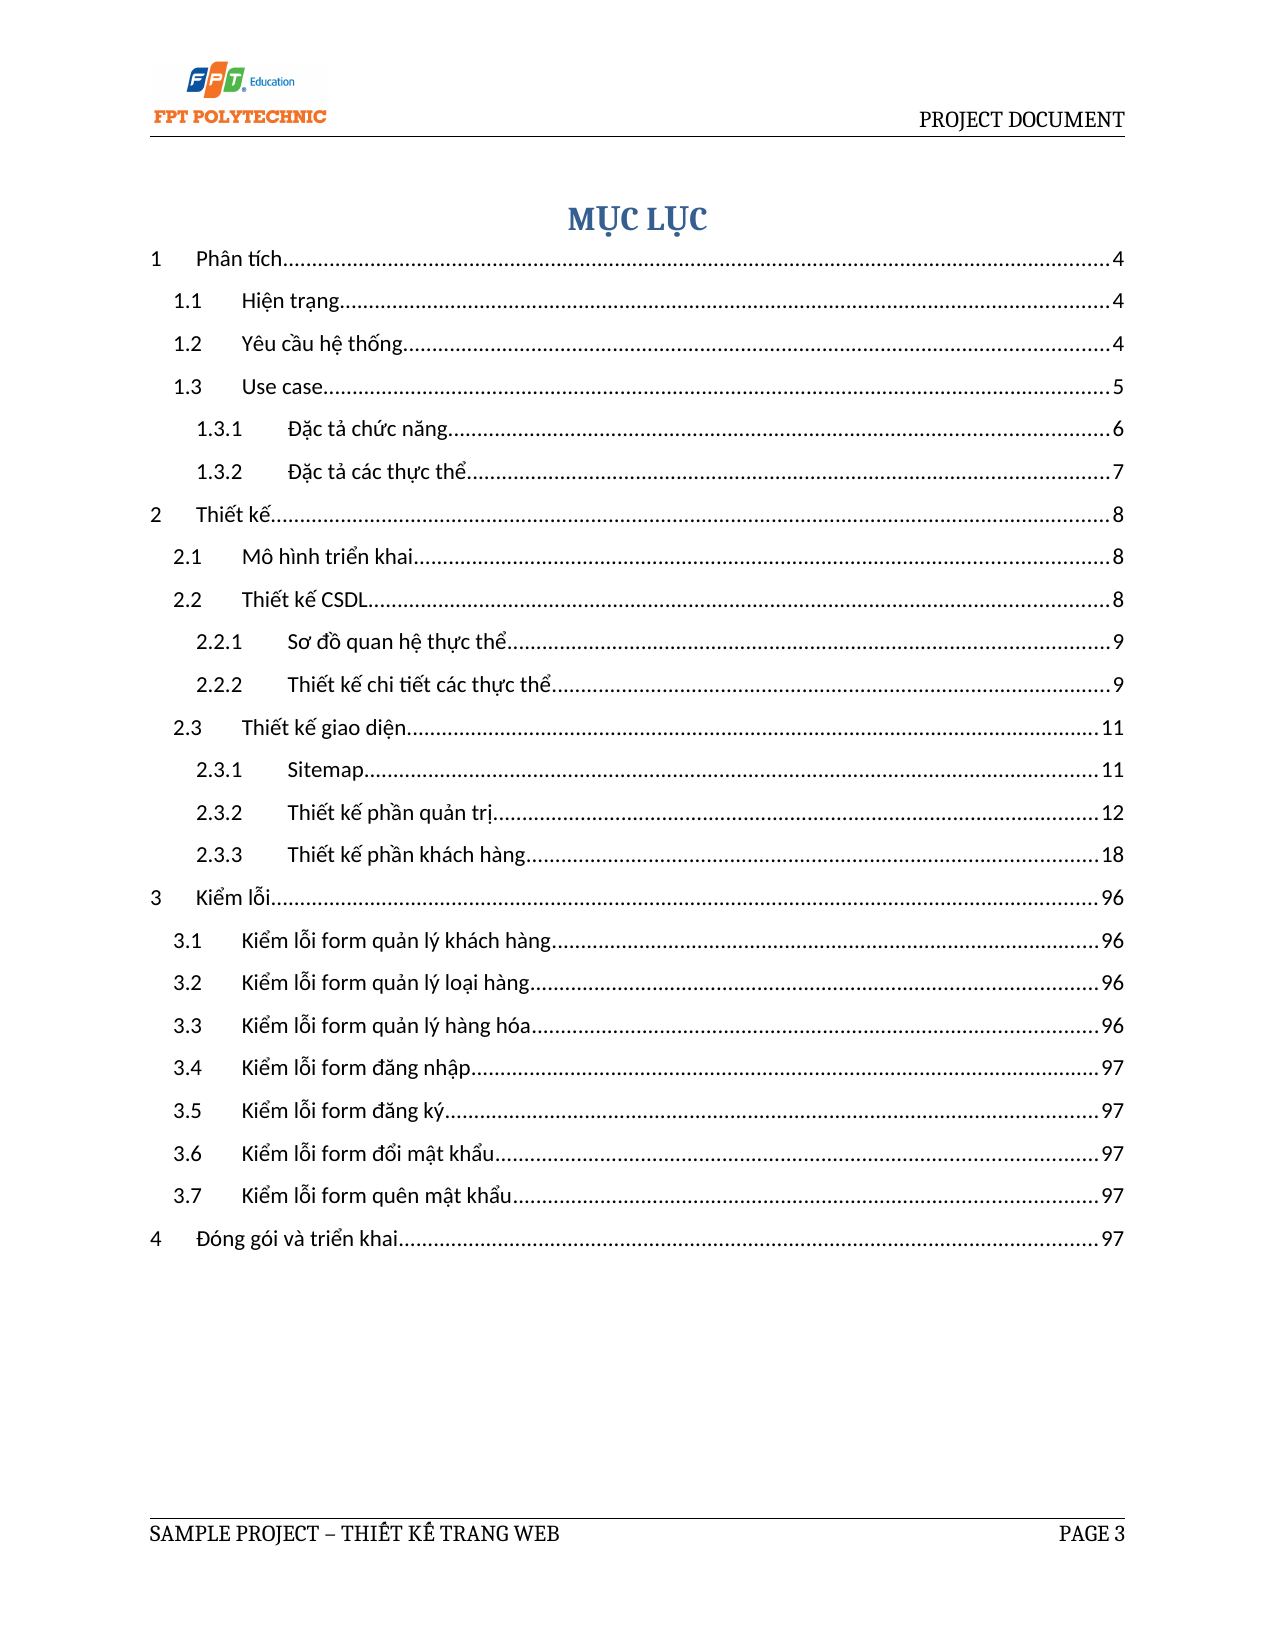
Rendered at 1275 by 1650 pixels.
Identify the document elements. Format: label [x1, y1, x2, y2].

picture [150, 59, 329, 128]
